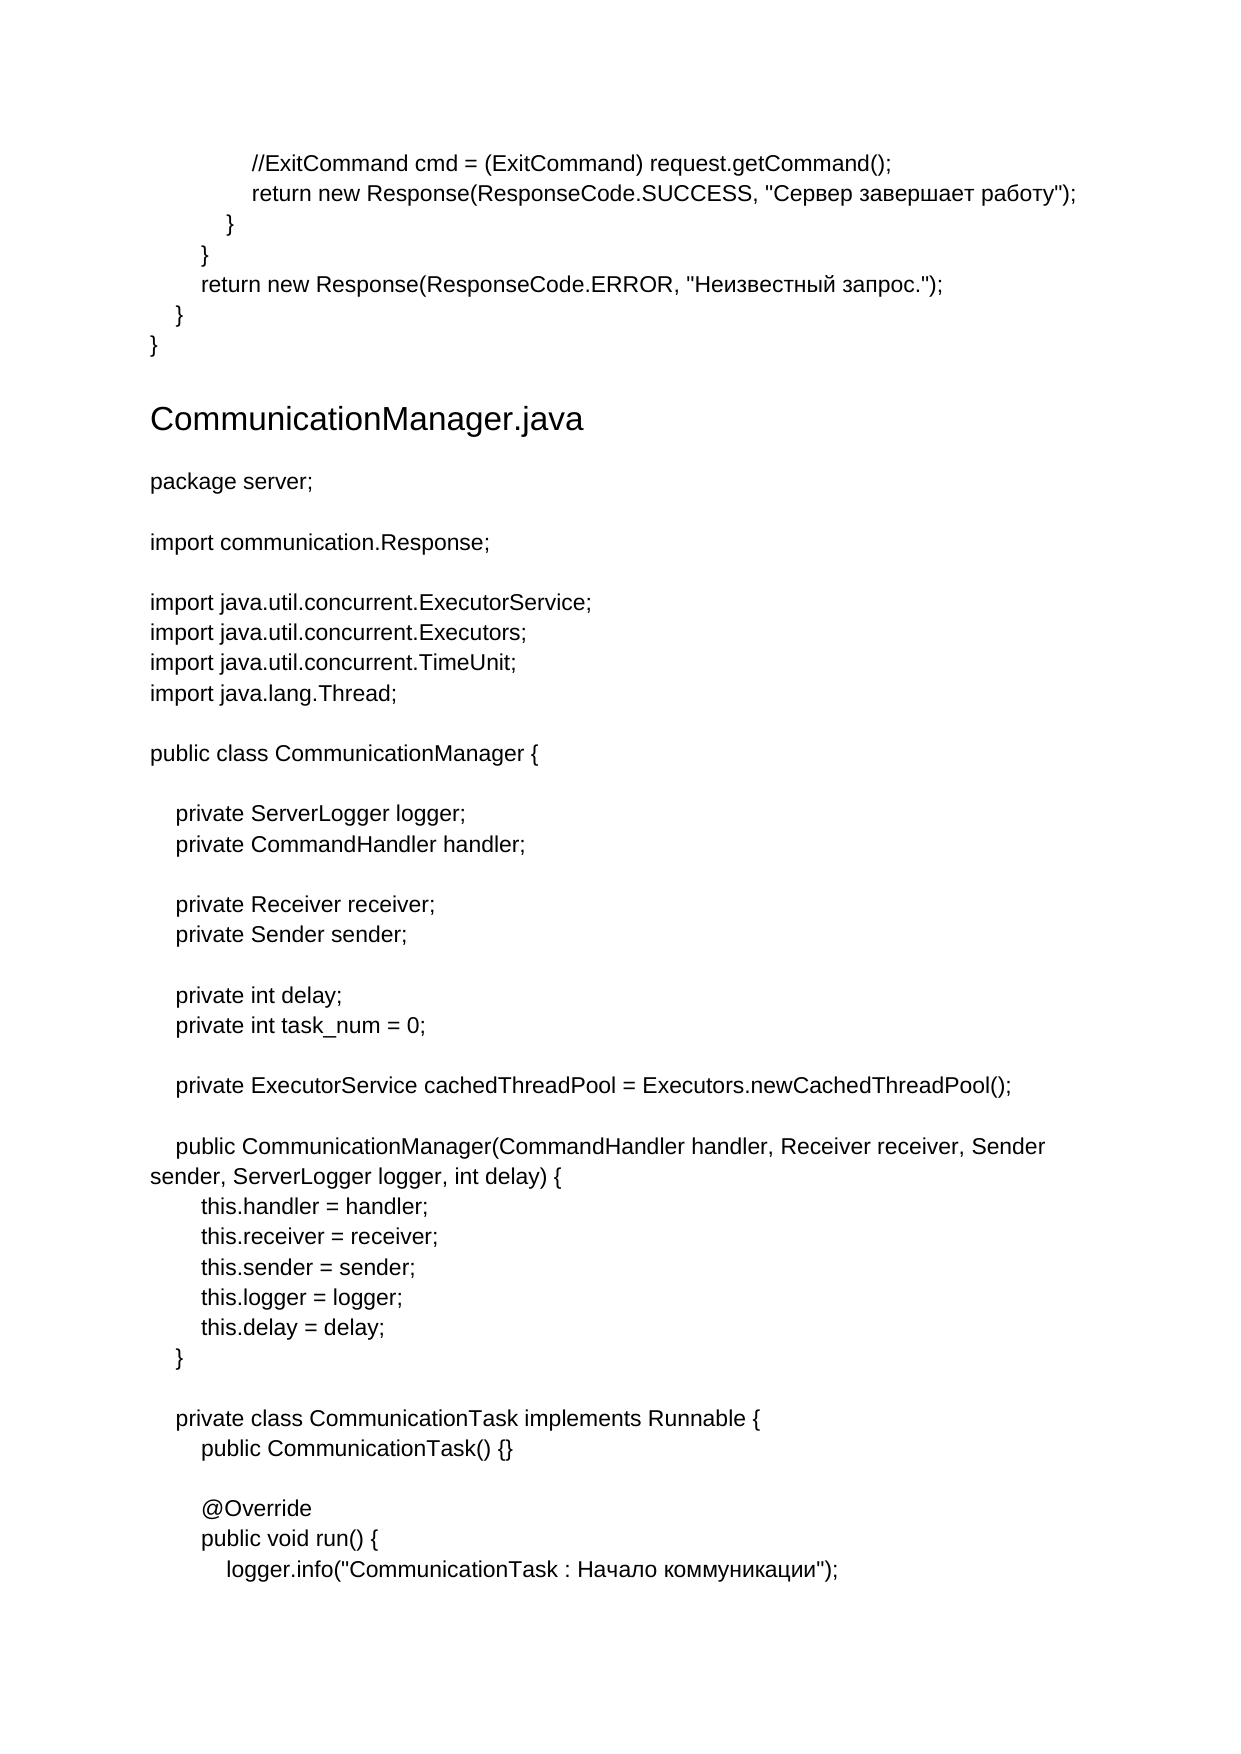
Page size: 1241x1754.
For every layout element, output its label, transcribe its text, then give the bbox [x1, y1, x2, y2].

text this.delay = delay; [150, 1314, 1090, 1340]
text } [150, 331, 1090, 358]
text } [150, 210, 1090, 237]
text return new Response(ResponseCode.SUCCESS, "Сервер завершает работу"); [150, 180, 1090, 207]
text this.sender = sender; [150, 1253, 1090, 1280]
text this.receiver = receiver; [150, 1223, 1090, 1250]
text private Sender sender; [150, 921, 1090, 948]
text import communication.Response; [150, 528, 1090, 555]
text private class CommunicationTask implements Runnable { [150, 1404, 1090, 1431]
text logger.info("CommunicationTask : Начало коммуникации"); [150, 1556, 1090, 1582]
text import java.util.concurrent.ExecutorService; [150, 589, 1090, 615]
text public class CommunicationManager { [150, 740, 1090, 766]
text package server; [150, 468, 1090, 494]
text } [150, 241, 1090, 267]
text this.handler = handler; [150, 1193, 1090, 1219]
subtitle CommunicationManager.java [150, 399, 1090, 437]
text public CommunicationTask() {} [150, 1435, 1090, 1461]
text } [150, 301, 1090, 327]
text @Override [150, 1495, 1090, 1522]
text private int task_num = 0; [150, 1012, 1090, 1038]
text public CommunicationManager(CommandHandler handler, Receiver receiver, Sender sender, ServerLogger logger, int delay) { [150, 1133, 1090, 1189]
text } [150, 1344, 1090, 1371]
text return new Response(ResponseCode.ERROR, "Неизвестный запрос."); [150, 271, 1090, 297]
text import java.lang.Thread; [150, 679, 1090, 706]
text this.logger = logger; [150, 1284, 1090, 1310]
text private ServerLogger logger; [150, 800, 1090, 827]
text private Receiver receiver; [150, 891, 1090, 917]
text private int delay; [150, 982, 1090, 1008]
text private CommandHandler handler; [150, 831, 1090, 857]
text public void run() { [150, 1525, 1090, 1552]
text //ExitCommand cmd = (ExitCommand) request.getCommand(); [150, 150, 1090, 176]
text private ExecutorService cachedThreadPool = Executors.newCachedThreadPool(); [150, 1072, 1090, 1099]
text import java.util.concurrent.TimeUnit; [150, 649, 1090, 676]
text import java.util.concurrent.Executors; [150, 619, 1090, 646]
